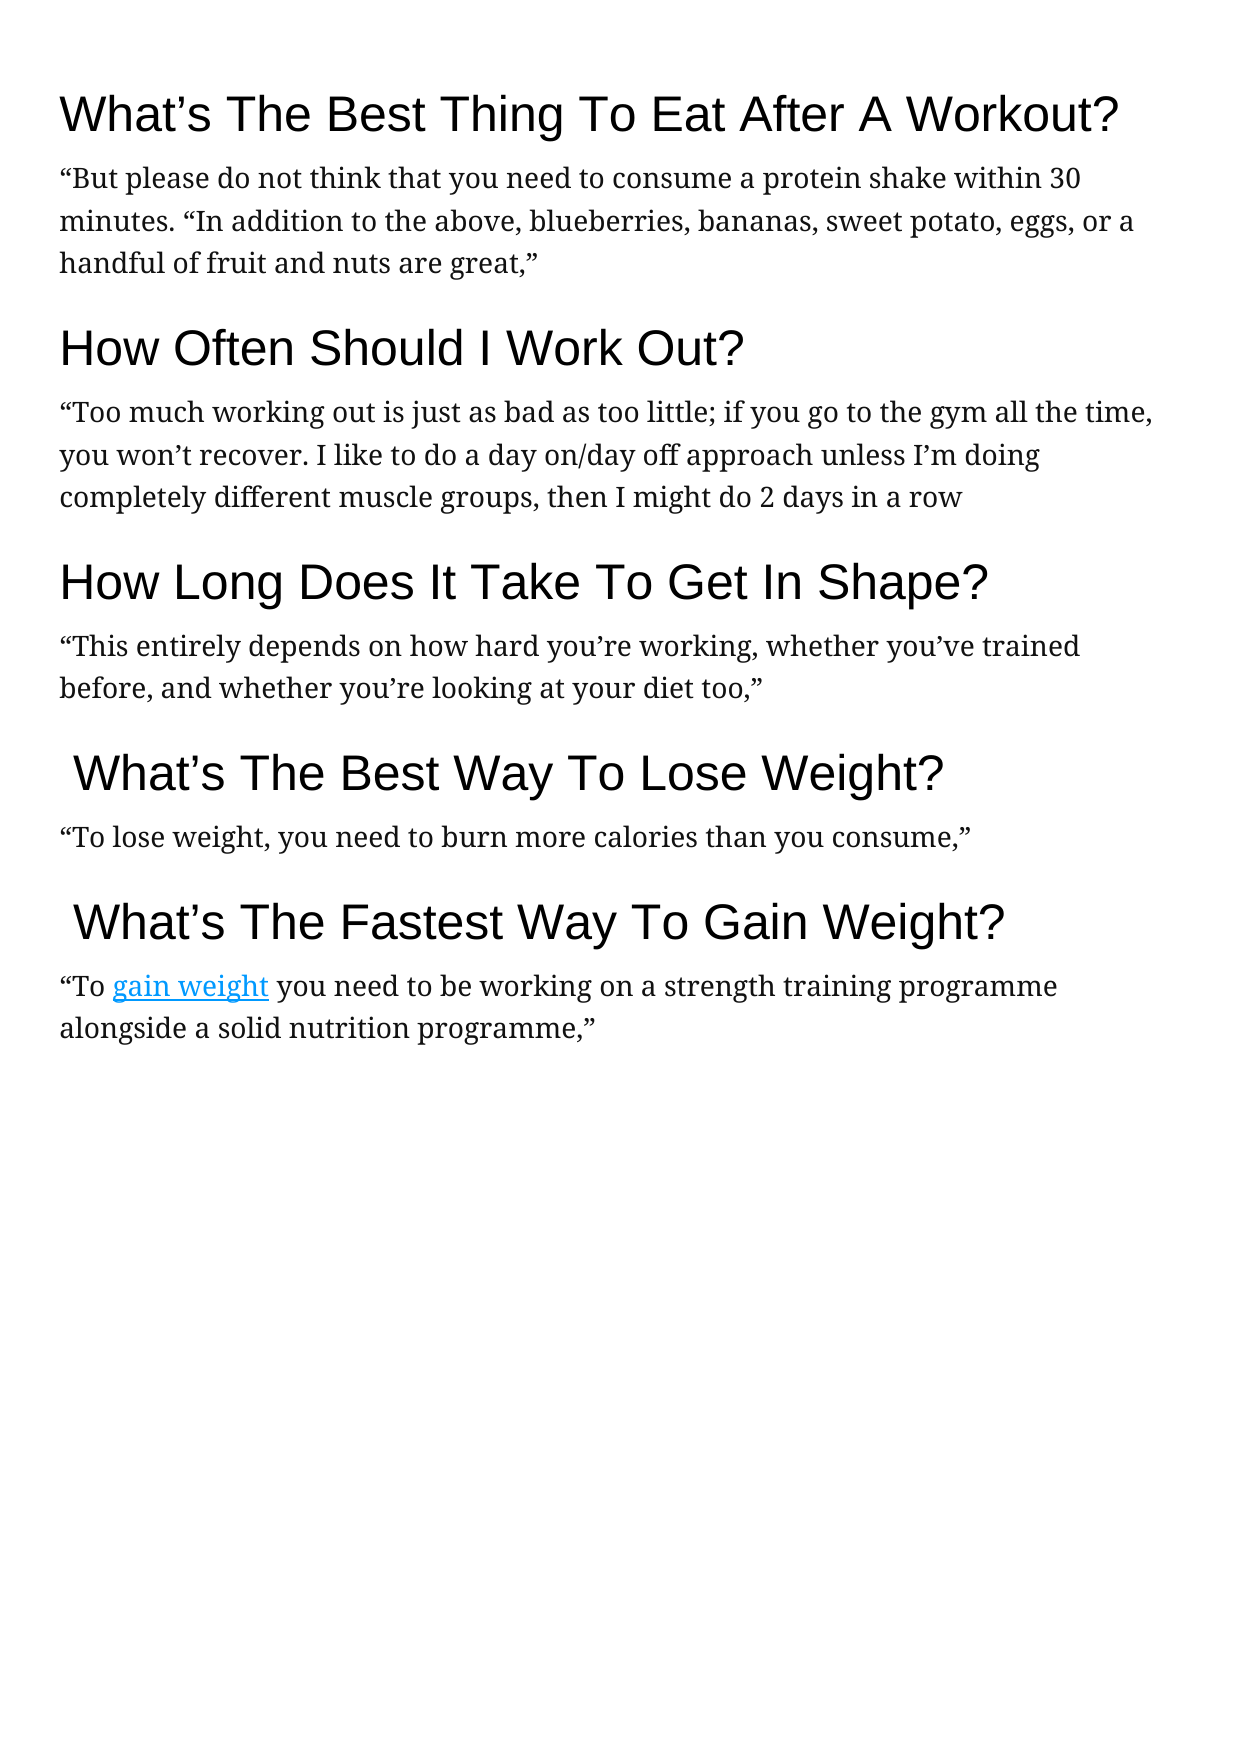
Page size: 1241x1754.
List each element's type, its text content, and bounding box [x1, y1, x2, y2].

text “But please do not think that you need to consume a protein shake within 30 minutes. “In addition to the above, blueberries, bananas, sweet potato, eggs, or a handful of fruit and nuts are great,” [59, 155, 1181, 282]
text “To lose weight, you need to burn more calories than you consume,” [59, 813, 1181, 856]
subtitle What’s The Fastest Way To Gain Weight? [59, 887, 1181, 950]
text “To gain weight you need to be working on a strength training programme alongside a solid nutrition programme,” [59, 962, 1181, 1047]
text How Long Does It Take To Get In Shape? [59, 547, 1181, 610]
text “Too much working out is just as bad as too little; if you go to the gym all the time, you won’t recover. I like to do a day on/day off approach unless I’m doing completely different muscle groups, then I might do 2 days in a row [59, 388, 1181, 516]
text What’s The Best Way To Lose Weight? [59, 738, 1181, 801]
text “This entirely depends on how hard you’re working, whether you’ve trained before, and whether you’re looking at your diet too,” [59, 622, 1181, 707]
text How Often Should I Work Out? [59, 313, 1181, 376]
text What’s The Best Thing To Eat After A Workout? [59, 80, 1181, 142]
